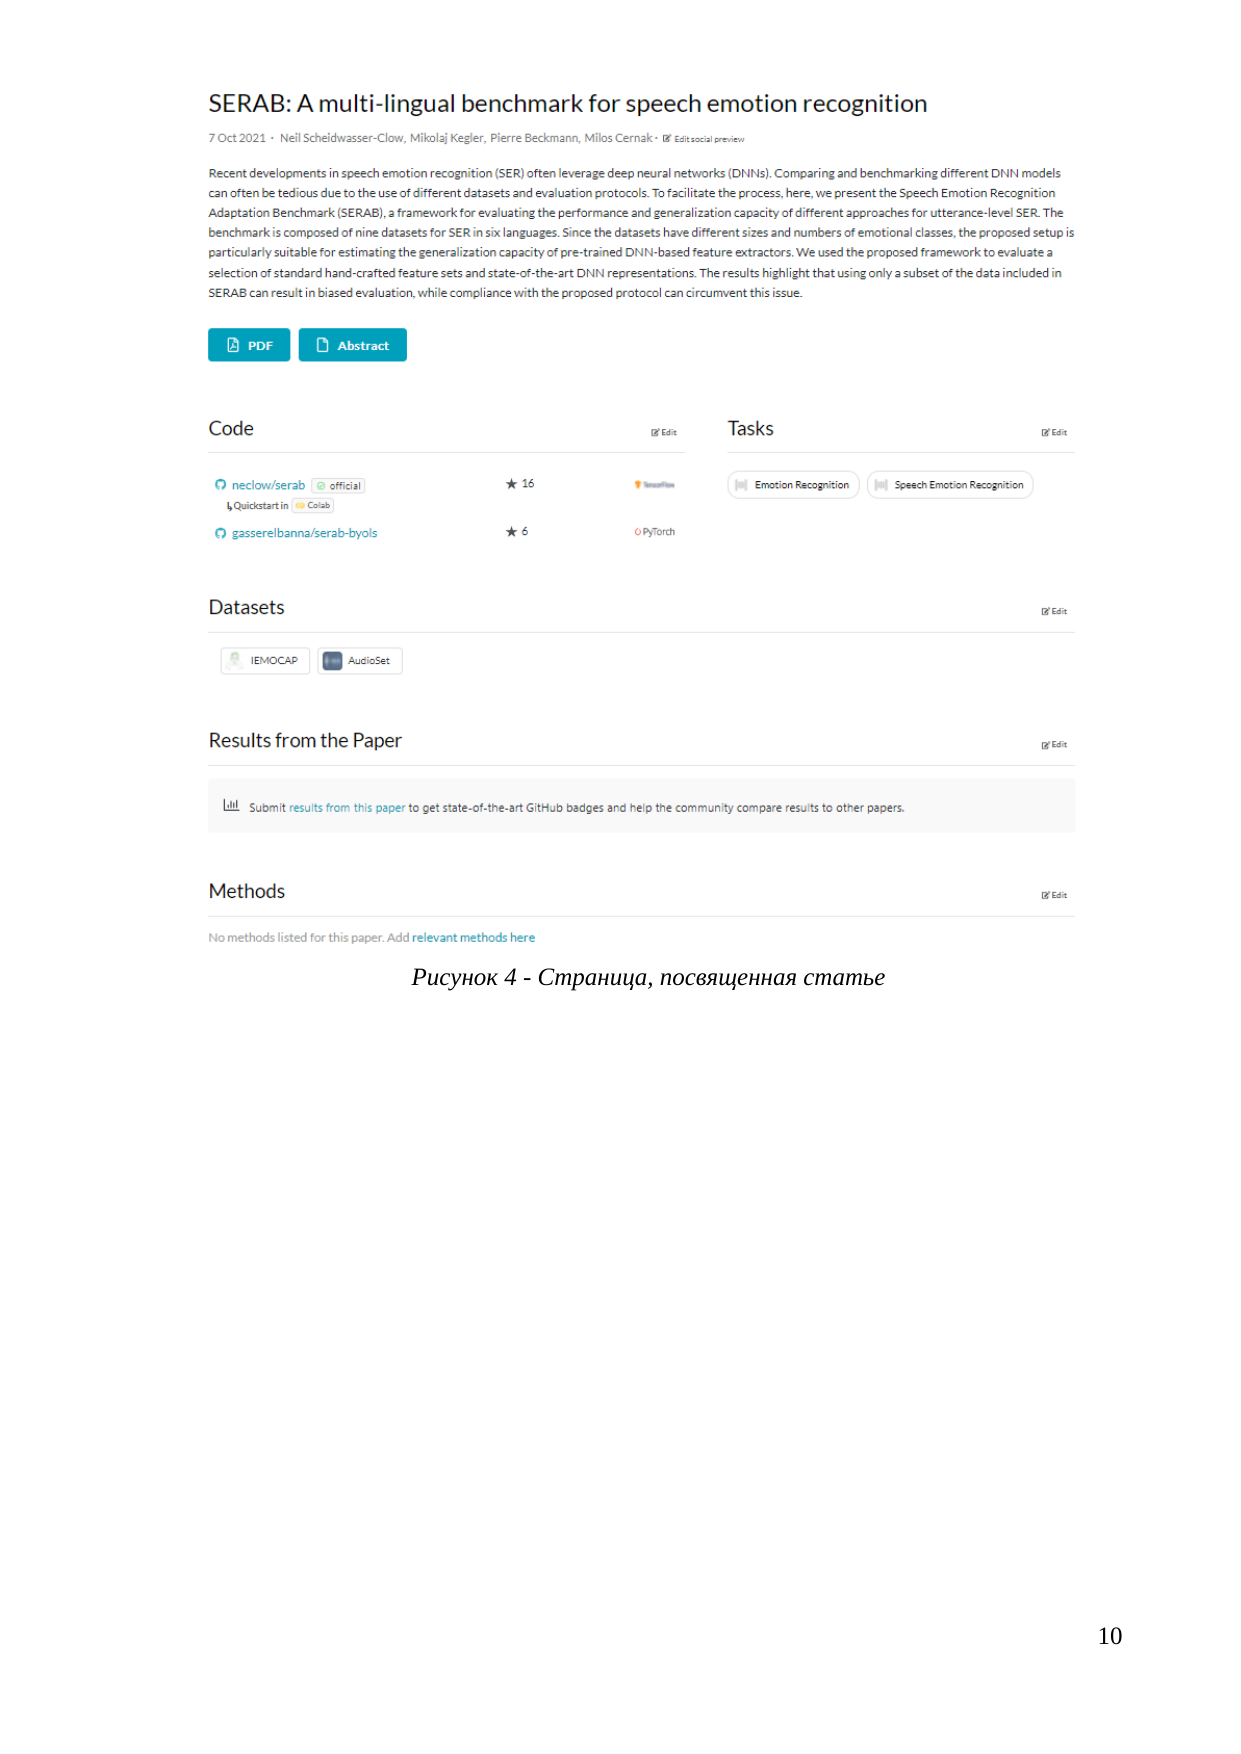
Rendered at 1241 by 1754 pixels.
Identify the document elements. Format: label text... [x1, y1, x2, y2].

text Рисунок 4 - Страница, посвященная статье [177, 962, 1122, 991]
picture [204, 88, 1095, 948]
